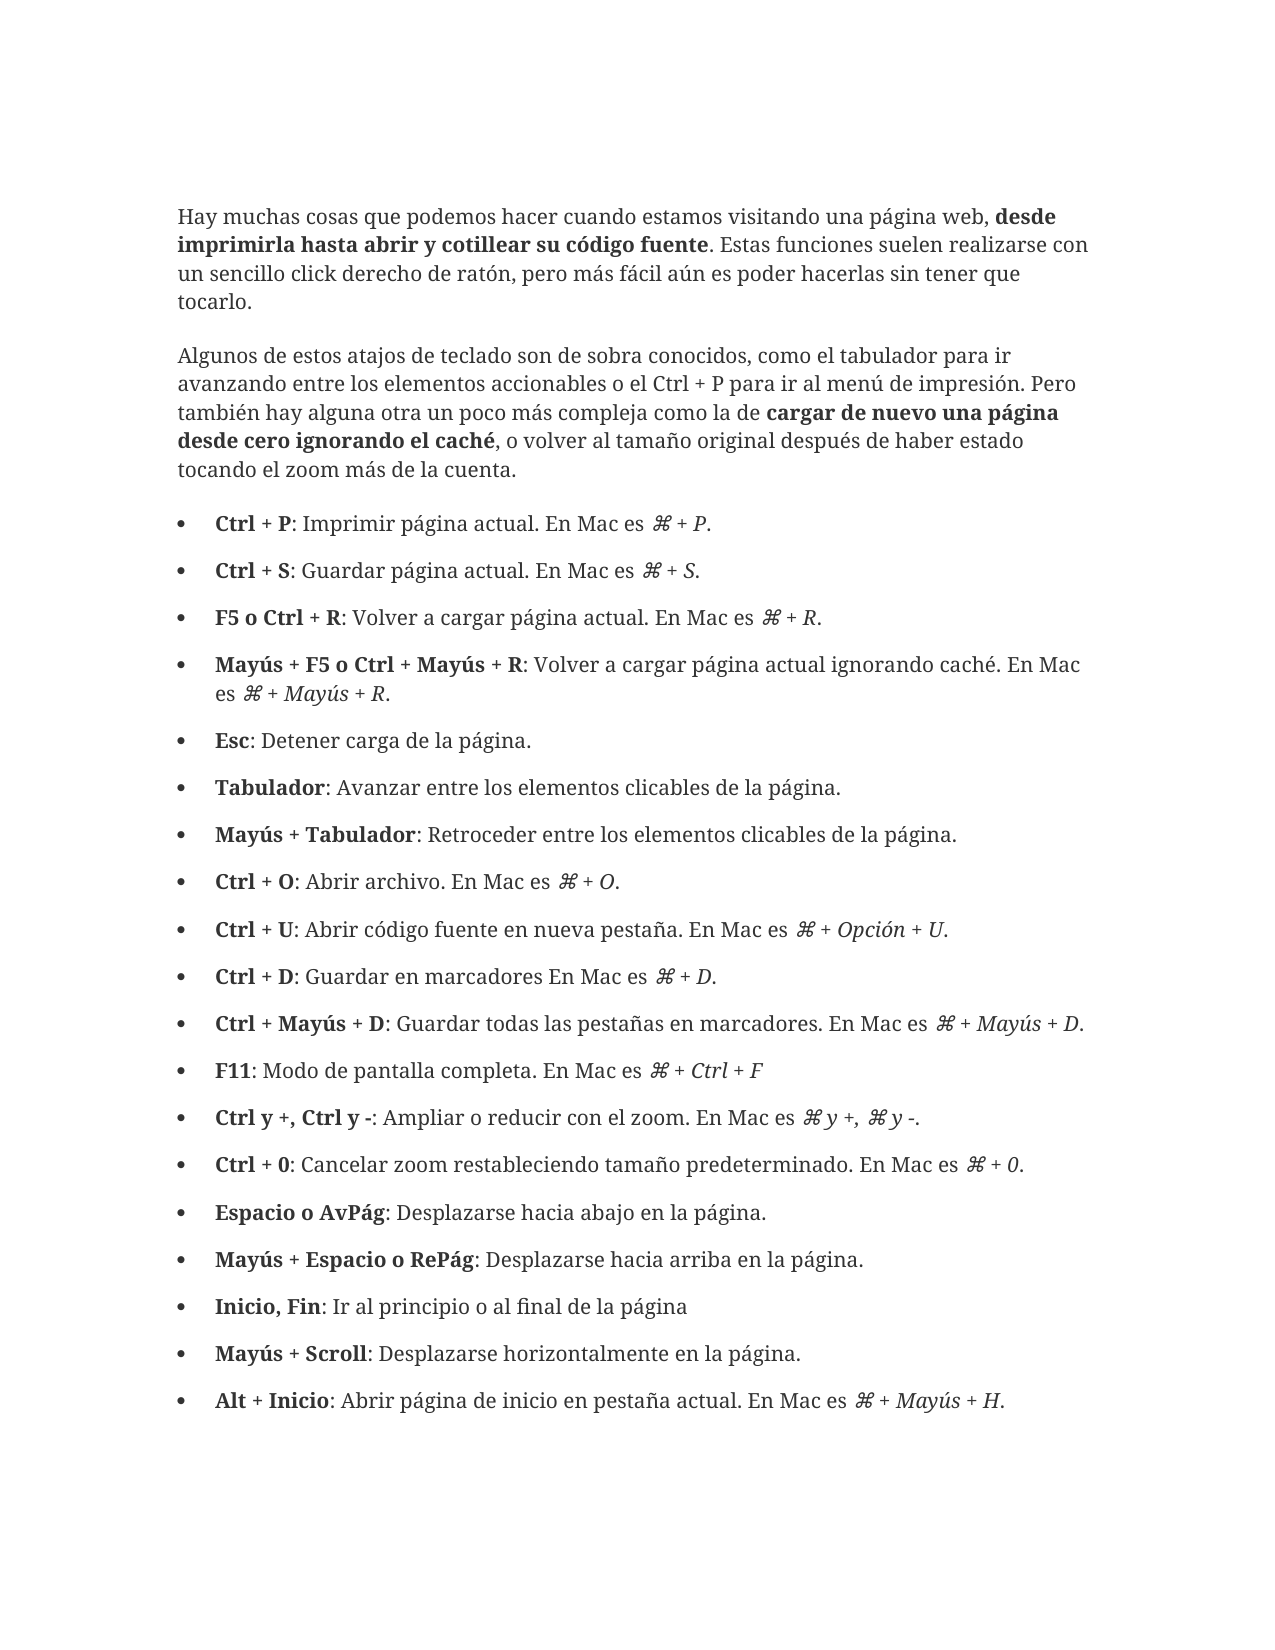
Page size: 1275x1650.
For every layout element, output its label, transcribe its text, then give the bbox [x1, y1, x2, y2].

list F11: Modo de pantalla completa. En Mac es ⌘ + Ctrl + F [177, 1056, 1098, 1085]
list Tabulador: Avanzar entre los elementos clicables de la página. [177, 773, 1098, 802]
text Algunos de estos atajos de teclado son de sobra conocidos, como el tabulador para ir avanzando entre los elementos accionables o el Ctrl + P para ir al menú de impresión. Pero también hay alguna otra un poco más compleja como la de cargar de nuevo una página desde cero ignorando el caché, o volver al tamaño original después de haber estado tocando el zoom más de la cuenta. [177, 341, 1098, 483]
list Mayús + F5 o Ctrl + Mayús + R: Volver a cargar página actual ignorando caché. En Mac es ⌘ + Mayús + R. [177, 650, 1098, 707]
list Ctrl + Mayús + D: Guardar todas las pestañas en marcadores. En Mac es ⌘ + Mayús + D. [177, 1009, 1098, 1037]
list Esc: Detener carga de la página. [177, 726, 1098, 754]
list Alt + Inicio: Abrir página de inicio en pestaña actual. En Mac es ⌘ + Mayús + H. [177, 1387, 1098, 1415]
list F5 o Ctrl + R: Volver a cargar página actual. En Mac es ⌘ + R. [177, 603, 1098, 632]
list Inicio, Fin: Ir al principio o al final de la página [177, 1292, 1098, 1321]
list Ctrl + P: Imprimir página actual. En Mac es ⌘ + P. [177, 509, 1098, 537]
list Ctrl + U: Abrir código fuente en nueva pestaña. En Mac es ⌘ + Opción + U. [177, 915, 1098, 943]
list Ctrl + D: Guardar en marcadores En Mac es ⌘ + D. [177, 962, 1098, 990]
list Espacio o AvPág: Desplazarse hacia abajo en la página. [177, 1198, 1098, 1226]
list Mayús + Scroll: Desplazarse horizontalmente en la página. [177, 1339, 1098, 1368]
list Ctrl + 0: Cancelar zoom restableciendo tamaño predeterminado. En Mac es ⌘ + 0. [177, 1151, 1098, 1179]
list Mayús + Espacio o RePág: Desplazarse hacia arriba en la página. [177, 1245, 1098, 1273]
text Hay muchas cosas que podemos hacer cuando estamos visitando una página web, desde imprimirla hasta abrir y cotillear su código fuente. Estas funciones suelen realizarse con un sencillo click derecho de ratón, pero más fácil aún es poder hacerlas sin tener que tocarlo. [177, 202, 1098, 316]
list Ctrl y +, Ctrl y -: Ampliar o reducir con el zoom. En Mac es ⌘ y +, ⌘ y -. [177, 1103, 1098, 1132]
list Mayús + Tabulador: Retroceder entre los elementos clicables de la página. [177, 820, 1098, 849]
list Ctrl + S: Guardar página actual. En Mac es ⌘ + S. [177, 556, 1098, 584]
list Ctrl + O: Abrir archivo. En Mac es ⌘ + O. [177, 867, 1098, 896]
